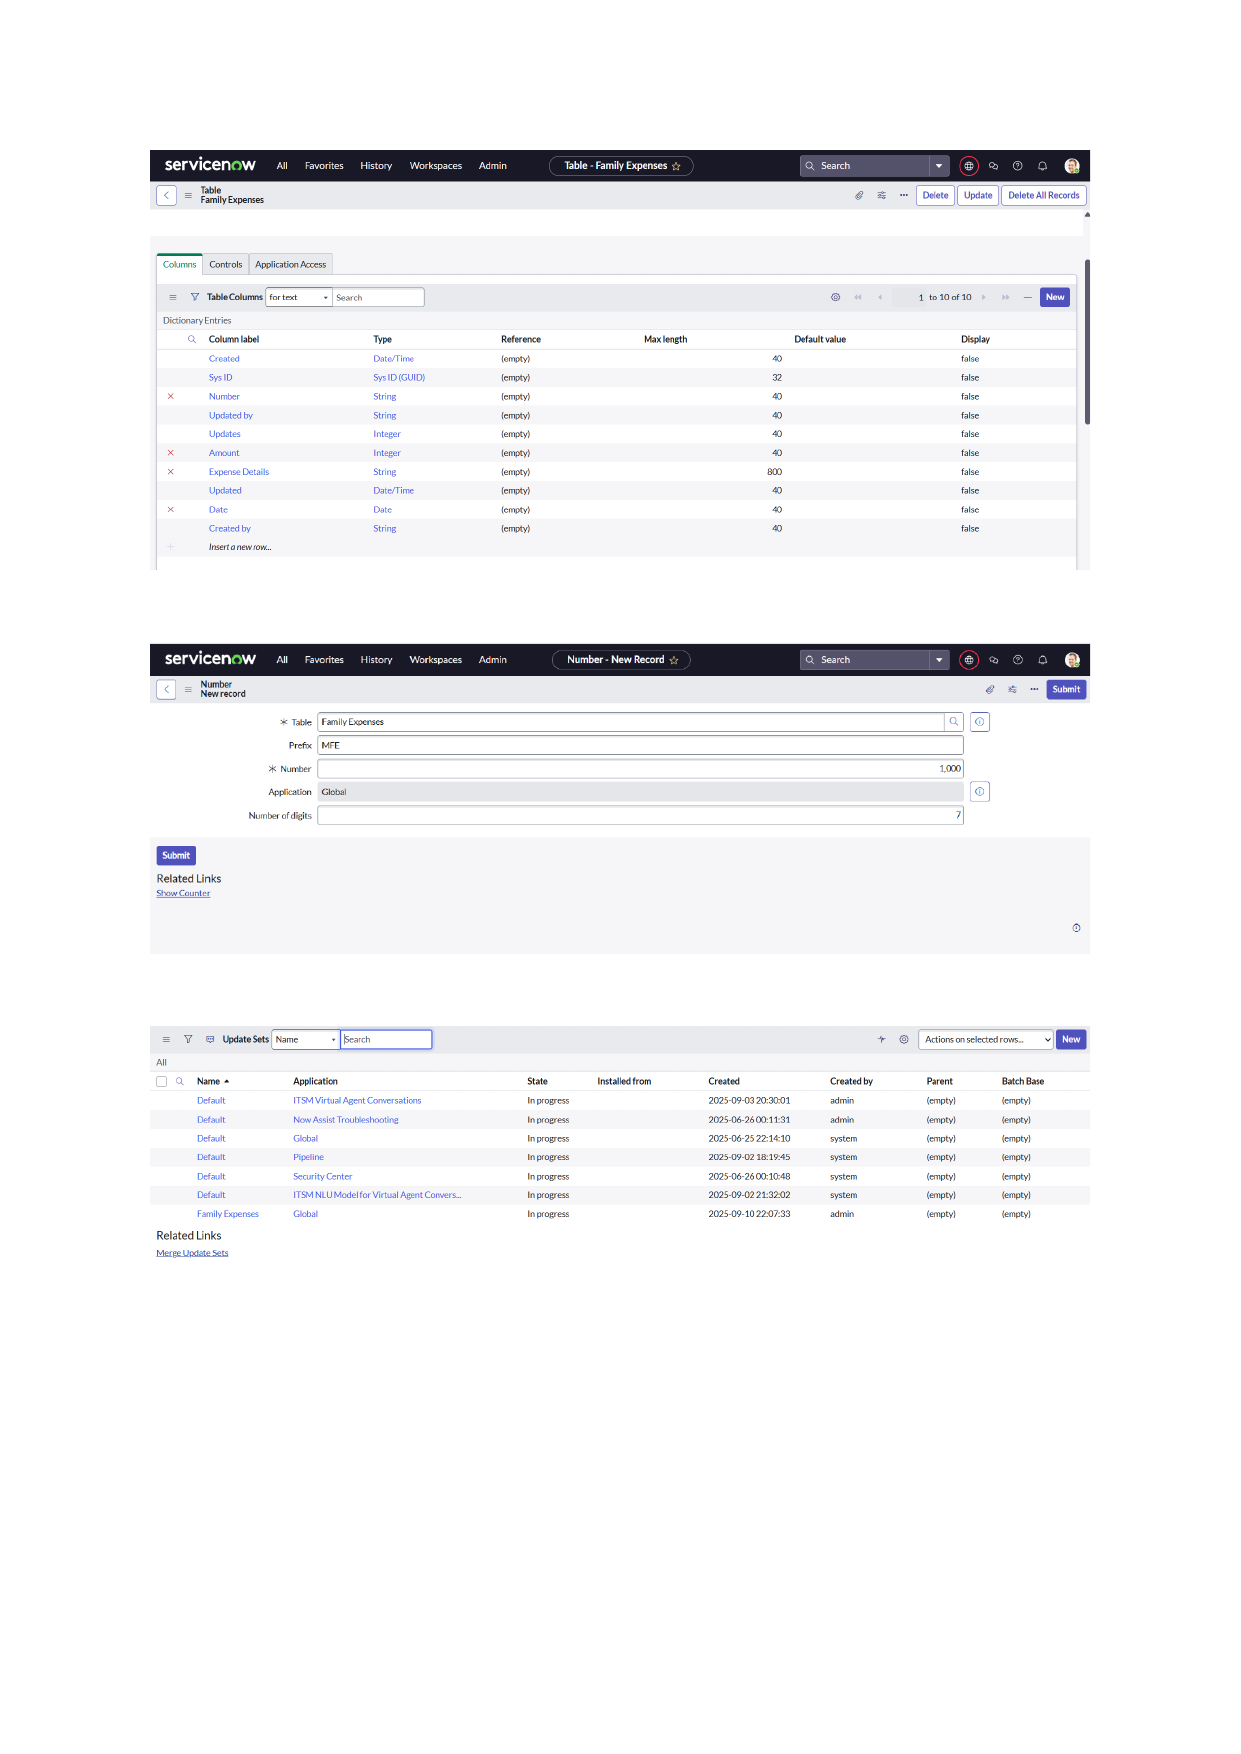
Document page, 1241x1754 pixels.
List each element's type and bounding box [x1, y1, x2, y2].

picture [150, 150, 1091, 570]
picture [150, 1026, 1091, 1283]
picture [150, 642, 1091, 954]
